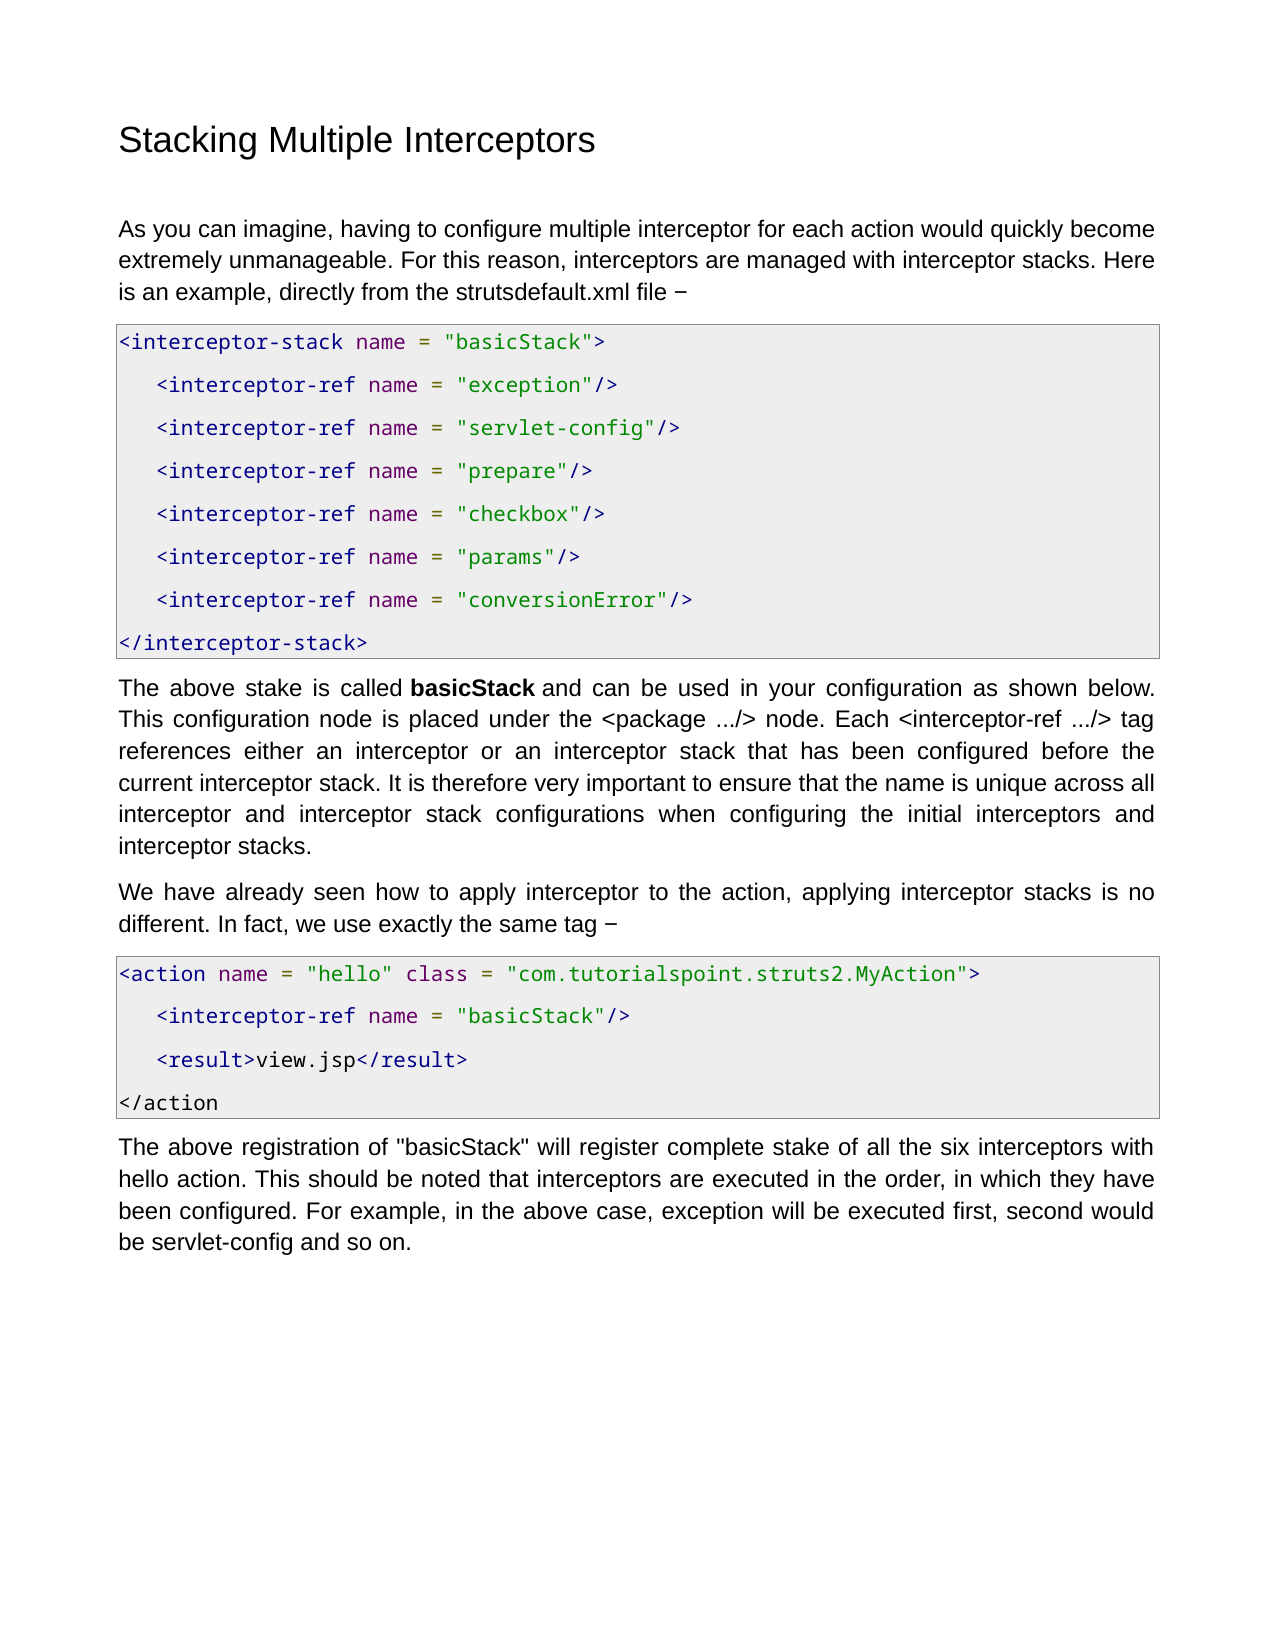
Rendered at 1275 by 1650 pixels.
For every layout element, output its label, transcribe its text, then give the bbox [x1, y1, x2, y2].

text <interceptor-ref name = "exception"/> [117, 367, 1159, 398]
text <interceptor-ref name = "params"/> [117, 539, 1159, 570]
text <interceptor-stack name = "basicStack"> [117, 325, 1159, 355]
text </action [117, 1085, 1159, 1118]
text <interceptor-ref name = "basicStack"/> [117, 999, 1159, 1030]
text </interceptor-stack> [117, 625, 1159, 658]
text <interceptor-ref name = "conversionError"/> [117, 582, 1159, 613]
text <action name = "hello" class = "com.tutorialspoint.struts2.MyAction"> [117, 957, 1159, 987]
text <interceptor-ref name = "checkbox"/> [117, 496, 1159, 527]
text The above stake is called basicStack and can be used in your configuration as shown below. This configuration node is placed under the <package .../> node. Each <interceptor-ref .../> tag references either an interceptor or an interceptor stack that has been configured before the current interceptor stack. It is therefore very important to ensure that the name is unique across all interceptor and interceptor stack configurations when configuring the initial interceptors and interceptor stacks. [118, 673, 1157, 859]
subtitle Stacking Multiple Interceptors [118, 118, 1157, 160]
text The above registration of "basicStack" will register complete stake of all the six interceptors with hello action. This should be noted that interceptors are executed in the order, in which they have been configured. For example, in the above case, exception will be executed first, second would be servlet-config and so on. [118, 1133, 1157, 1256]
text <interceptor-ref name = "prepare"/> [117, 453, 1159, 484]
text <result>view.jsp</result> [117, 1042, 1159, 1073]
text We have already seen how to apply interceptor to the action, applying interceptor stacks is no different. In fact, we use exactly the same tag − [118, 878, 1157, 937]
text <interceptor-ref name = "servlet-config"/> [117, 410, 1159, 441]
text As you can imagine, having to configure multiple interceptor for each action would quickly become extremely unmanageable. For this reason, interceptors are managed with interceptor stacks. Here is an example, directly from the strutsdefault.xml file − [118, 214, 1157, 306]
